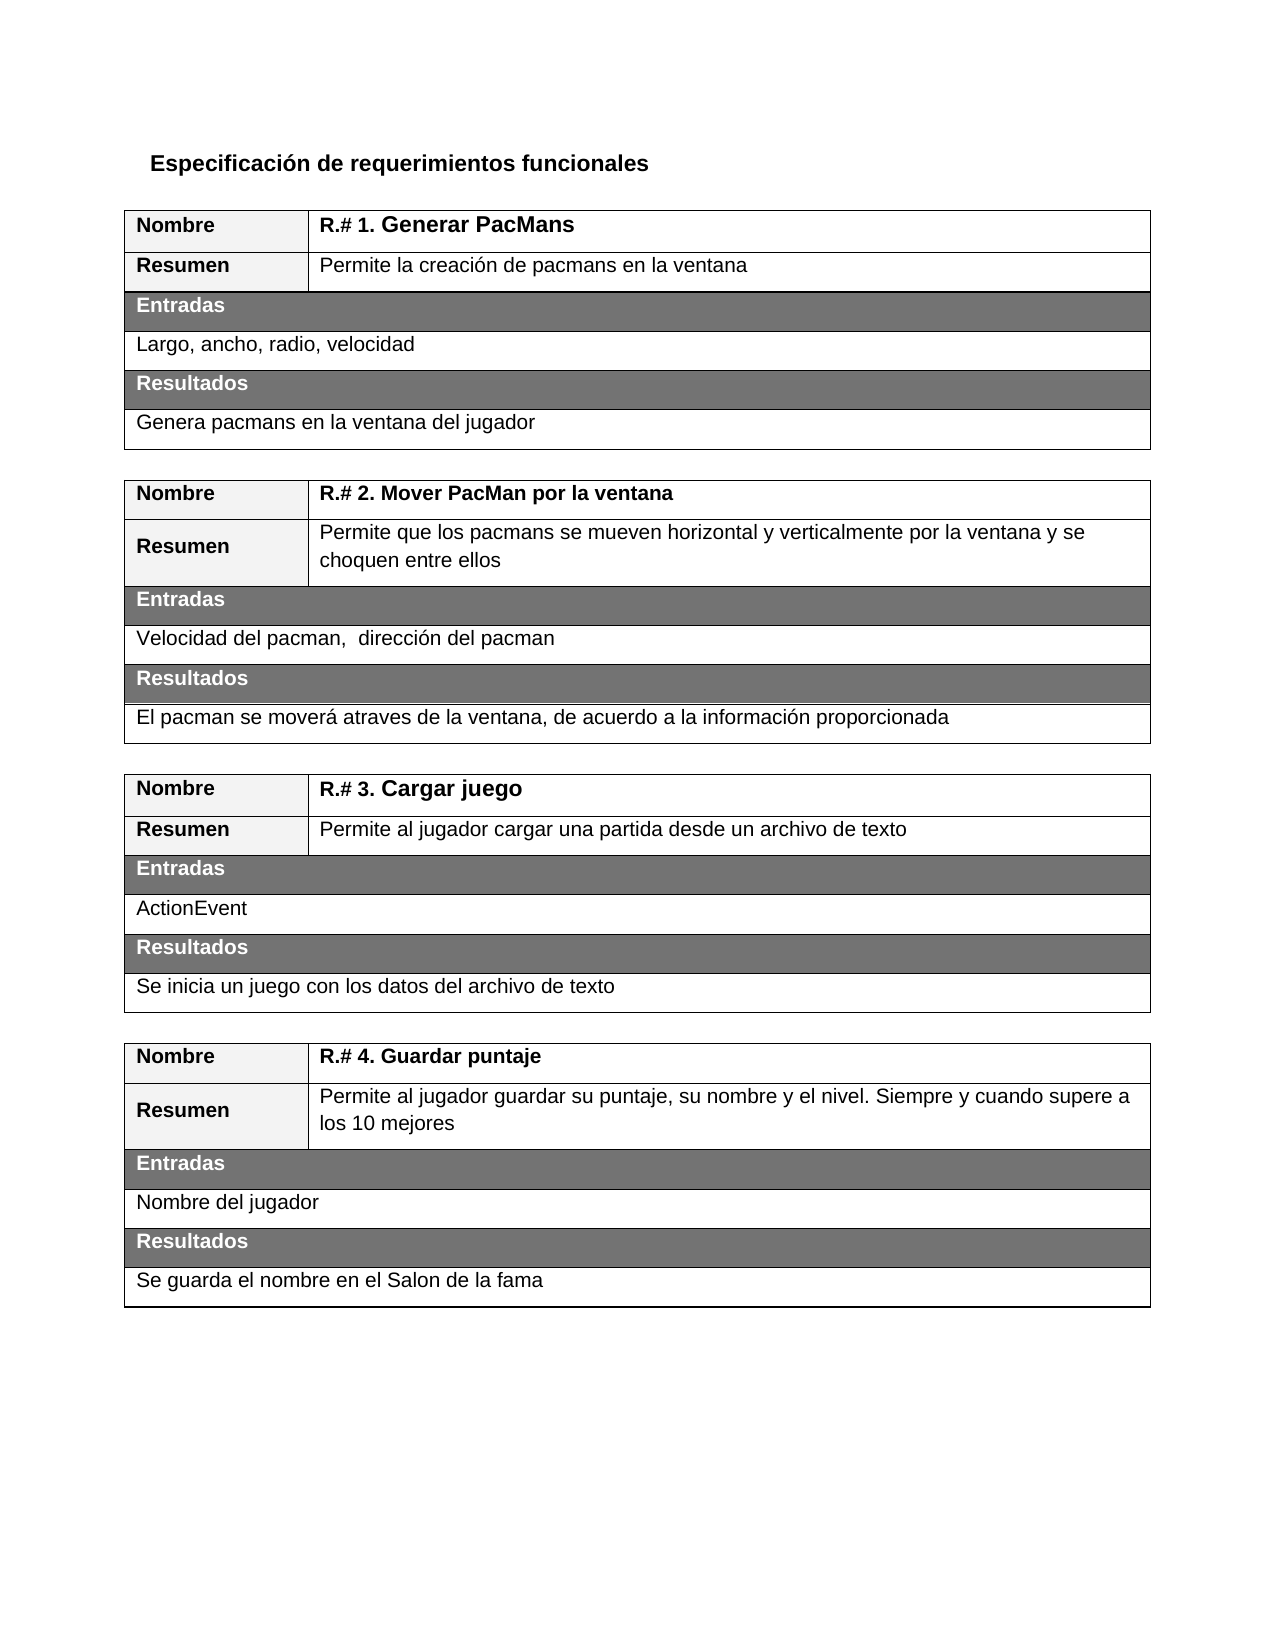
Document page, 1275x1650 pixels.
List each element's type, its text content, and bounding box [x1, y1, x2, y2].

table_cell Permite al jugador guardar su puntaje, su nombre y el nivel. Siempre y cuando supere a los 10 mejores [309, 1084, 1150, 1149]
table_header Nombre [125, 481, 308, 519]
table_cell Largo, ancho, radio, velocidad [125, 332, 1150, 370]
table_header Nombre [125, 775, 308, 816]
table_cell Resumen [125, 817, 308, 855]
table_cell ActionEvent [125, 895, 1150, 933]
table_cell Resultados [125, 1229, 1150, 1267]
table_cell Resultados [125, 935, 1150, 973]
table_cell Entradas [125, 1150, 1150, 1189]
table_header R.# 4. Guardar puntaje [309, 1044, 1150, 1083]
table_header Nombre [125, 211, 308, 252]
table_cell Permite la creación de pacmans en la ventana [309, 253, 1150, 291]
table_cell Entradas [125, 856, 1150, 894]
table_cell Se inicia un juego con los datos del archivo de texto [125, 974, 1150, 1012]
table_cell Permite al jugador cargar una partida desde un archivo de texto [309, 817, 1150, 855]
table_cell Genera pacmans en la ventana del jugador [125, 410, 1150, 448]
table_cell Resumen [125, 1084, 308, 1149]
table_cell Resultados [125, 665, 1150, 703]
table_header R.# 1. Generar PacMans [309, 211, 1150, 252]
table_cell Resumen [125, 253, 308, 291]
table_cell Entradas [125, 293, 1150, 331]
table_cell El pacman se moverá atraves de la ventana, de acuerdo a la información proporcionada [125, 705, 1150, 743]
text Especificación de requerimientos funcionales [150, 150, 1125, 176]
table_header R.# 3. Cargar juego [309, 775, 1150, 816]
table_cell Resultados [125, 371, 1150, 409]
table_cell Nombre del jugador [125, 1190, 1150, 1228]
table_cell Entradas [125, 587, 1150, 625]
table_cell Velocidad del pacman, dirección del pacman [125, 626, 1150, 664]
table_cell Permite que los pacmans se mueven horizontal y verticalmente por la ventana y se choquen entre ellos [309, 520, 1150, 586]
table_cell Se guarda el nombre en el Salon de la fama [125, 1268, 1150, 1306]
table_header Nombre [125, 1044, 308, 1083]
table_header R.# 2. Mover PacMan por la ventana [309, 481, 1150, 519]
table_cell Resumen [125, 520, 308, 586]
